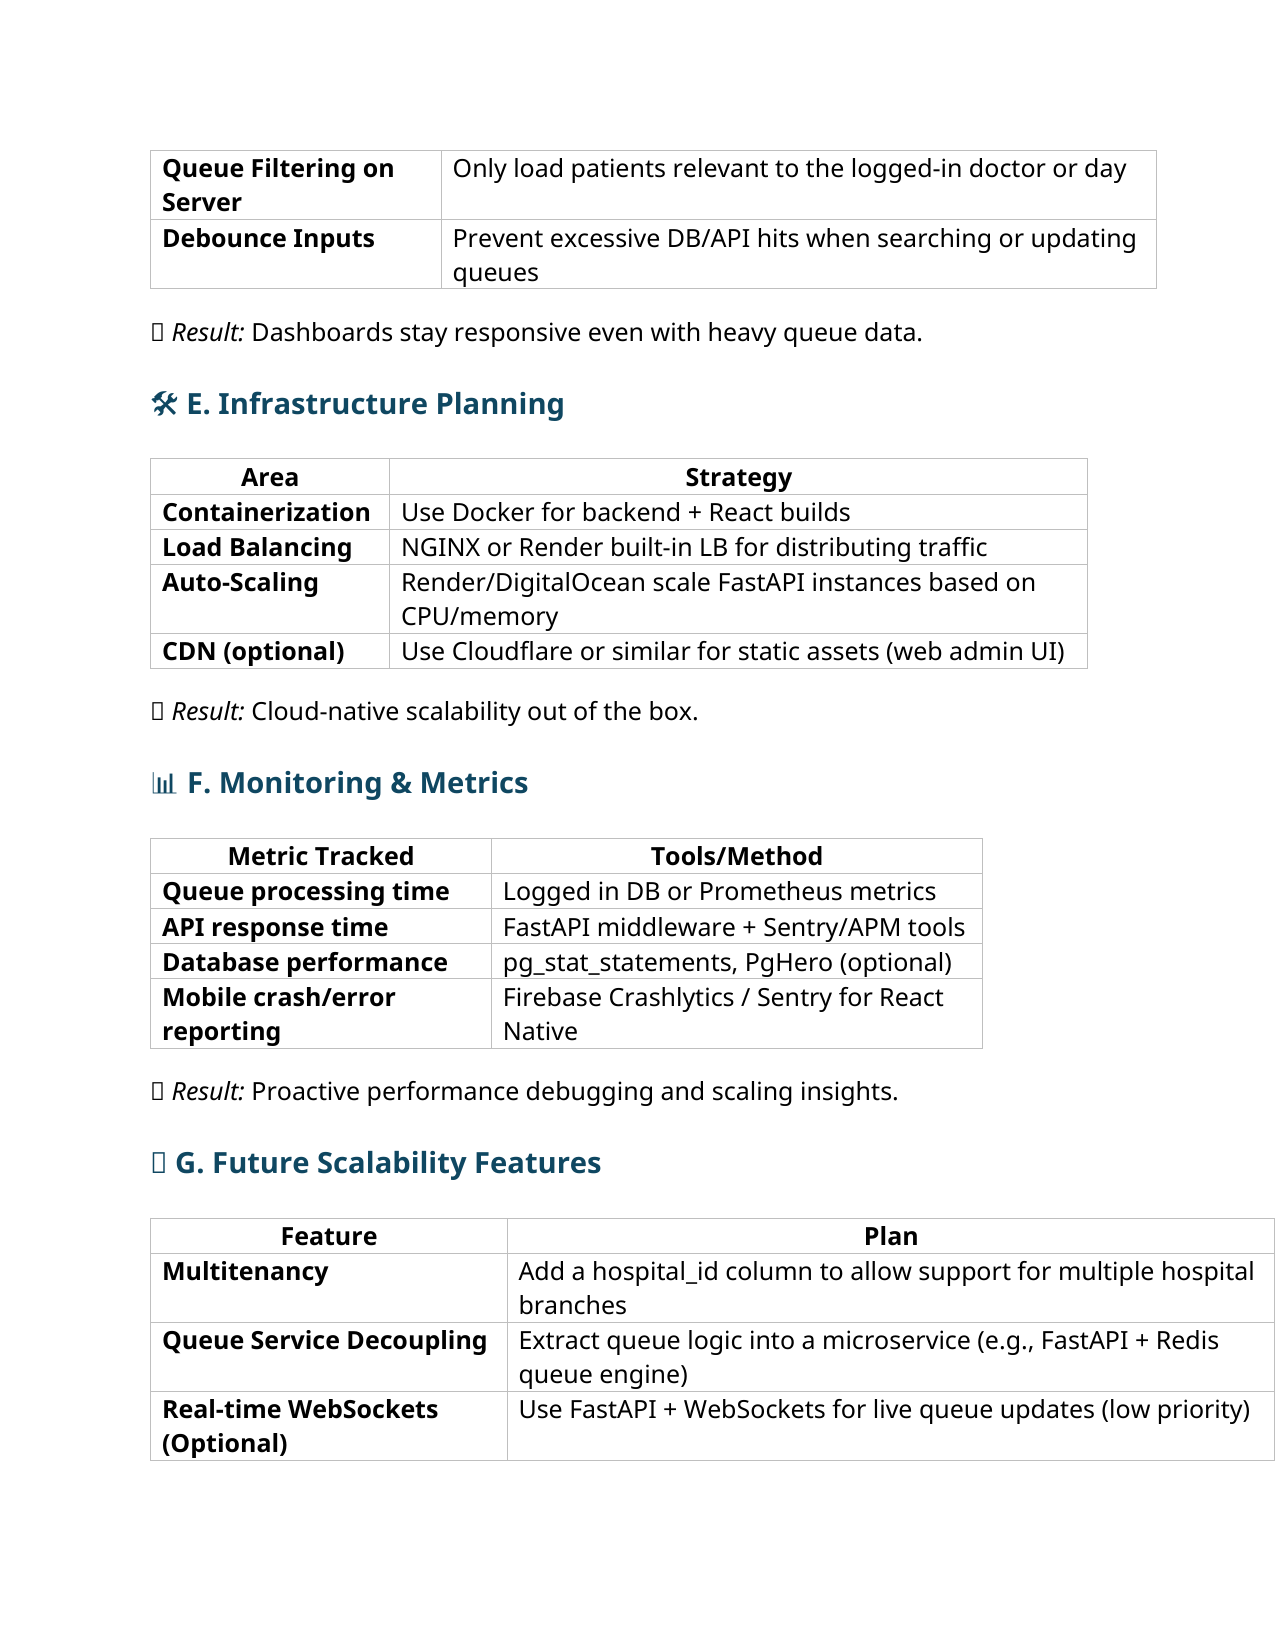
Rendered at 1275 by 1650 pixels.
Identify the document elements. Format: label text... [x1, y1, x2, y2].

table_cell Multitenancy [151, 1254, 507, 1322]
table_cell Debounce Inputs [151, 220, 441, 288]
text ✅ Result: Cloud-native scalability out of the box. [150, 694, 1125, 728]
table_cell Queue Service Decoupling [151, 1323, 507, 1391]
table_cell Prevent excessive DB/API hits when searching or updating queues [442, 220, 1156, 288]
table_header Area [151, 459, 389, 493]
table_header Metric Tracked [151, 839, 491, 873]
table_cell Use FastAPI + WebSockets for live queue updates (low priority) [508, 1392, 1274, 1460]
subtitle 🛠️ E. Infrastructure Planning [150, 383, 1125, 423]
table_cell pg_stat_statements, PgHero (optional) [492, 944, 982, 978]
table_cell Only load patients relevant to the logged-in doctor or day [442, 151, 1156, 219]
table_cell Add a hospital_id column to allow support for multiple hospital branches [508, 1254, 1274, 1322]
table_header Plan [508, 1219, 1274, 1253]
table_cell Database performance [151, 944, 491, 978]
table_cell Extract queue logic into a microservice (e.g., FastAPI + Redis queue engine) [508, 1323, 1274, 1391]
table_cell Render/DigitalOcean scale FastAPI instances based on CPU/memory [390, 565, 1087, 633]
table_cell Logged in DB or Prometheus metrics [492, 874, 982, 908]
table_cell Real-time WebSockets (Optional) [151, 1392, 507, 1460]
table_cell Firebase Crashlytics / Sentry for React Native [492, 979, 982, 1047]
text ✅ Result: Proactive performance debugging and scaling insights. [150, 1073, 1125, 1108]
table_cell Containerization [151, 495, 389, 528]
table_cell Load Balancing [151, 530, 389, 564]
table_cell Use Cloudflare or similar for static assets (web admin UI) [390, 634, 1087, 668]
table_cell Mobile crash/error reporting [151, 979, 491, 1047]
table_cell NGINX or Render built-in LB for distributing traffic [390, 530, 1087, 564]
table_header Tools/Method [492, 839, 982, 873]
table_header Strategy [390, 459, 1087, 493]
text ✅ Result: Dashboards stay responsive even with heavy queue data. [150, 314, 1125, 348]
table_header Feature [151, 1219, 507, 1253]
subtitle 🧭 G. Future Scalability Features [150, 1142, 1125, 1182]
subtitle 📊 F. Monitoring & Metrics [150, 763, 1125, 802]
table_cell Queue processing time [151, 874, 491, 908]
table_cell FastAPI middleware + Sentry/APM tools [492, 909, 982, 943]
table_cell Use Docker for backend + React builds [390, 495, 1087, 528]
table_cell CDN (optional) [151, 634, 389, 668]
table_cell Queue Filtering on Server [151, 151, 441, 219]
table_cell API response time [151, 909, 491, 943]
table_cell Auto-Scaling [151, 565, 389, 633]
